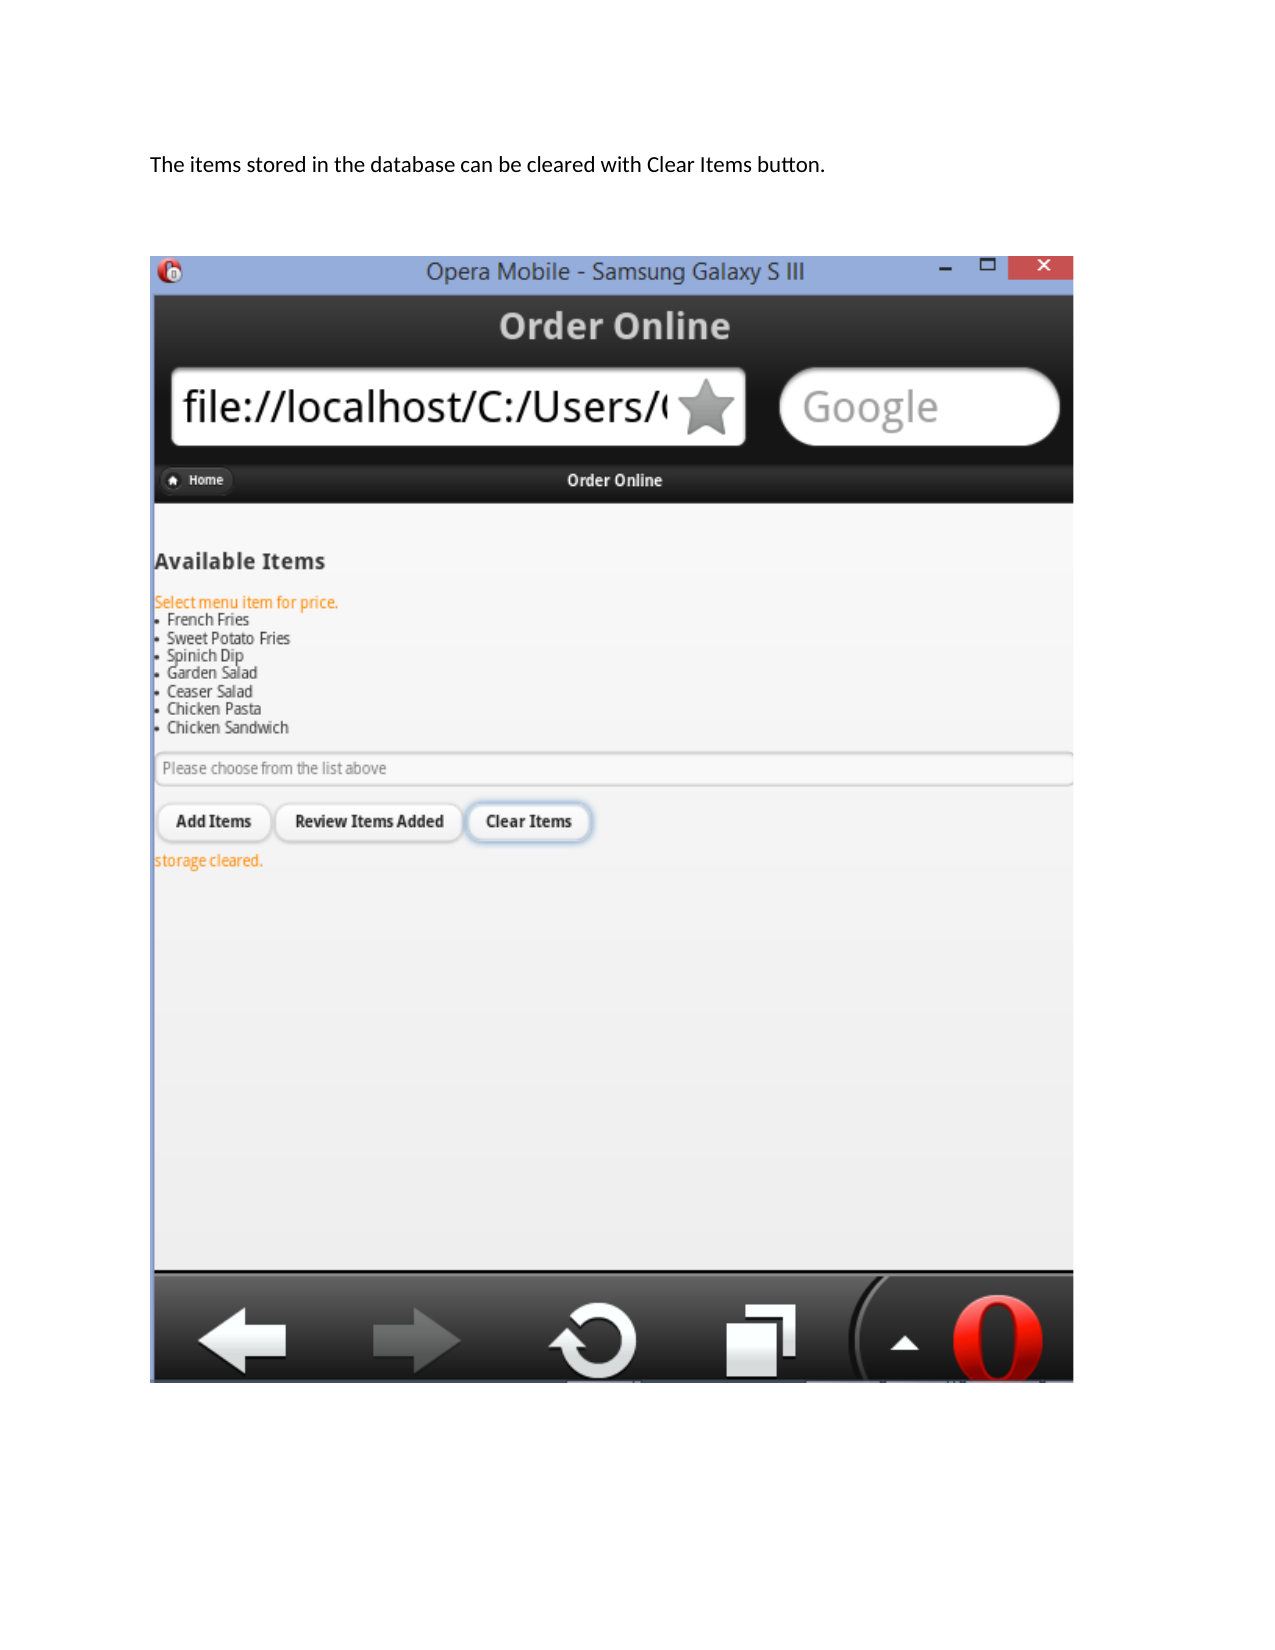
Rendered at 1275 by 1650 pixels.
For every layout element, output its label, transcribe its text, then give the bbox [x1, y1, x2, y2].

text The items stored in the database can be cleared with Clear Items button. [150, 150, 1125, 178]
picture [150, 256, 1074, 1383]
